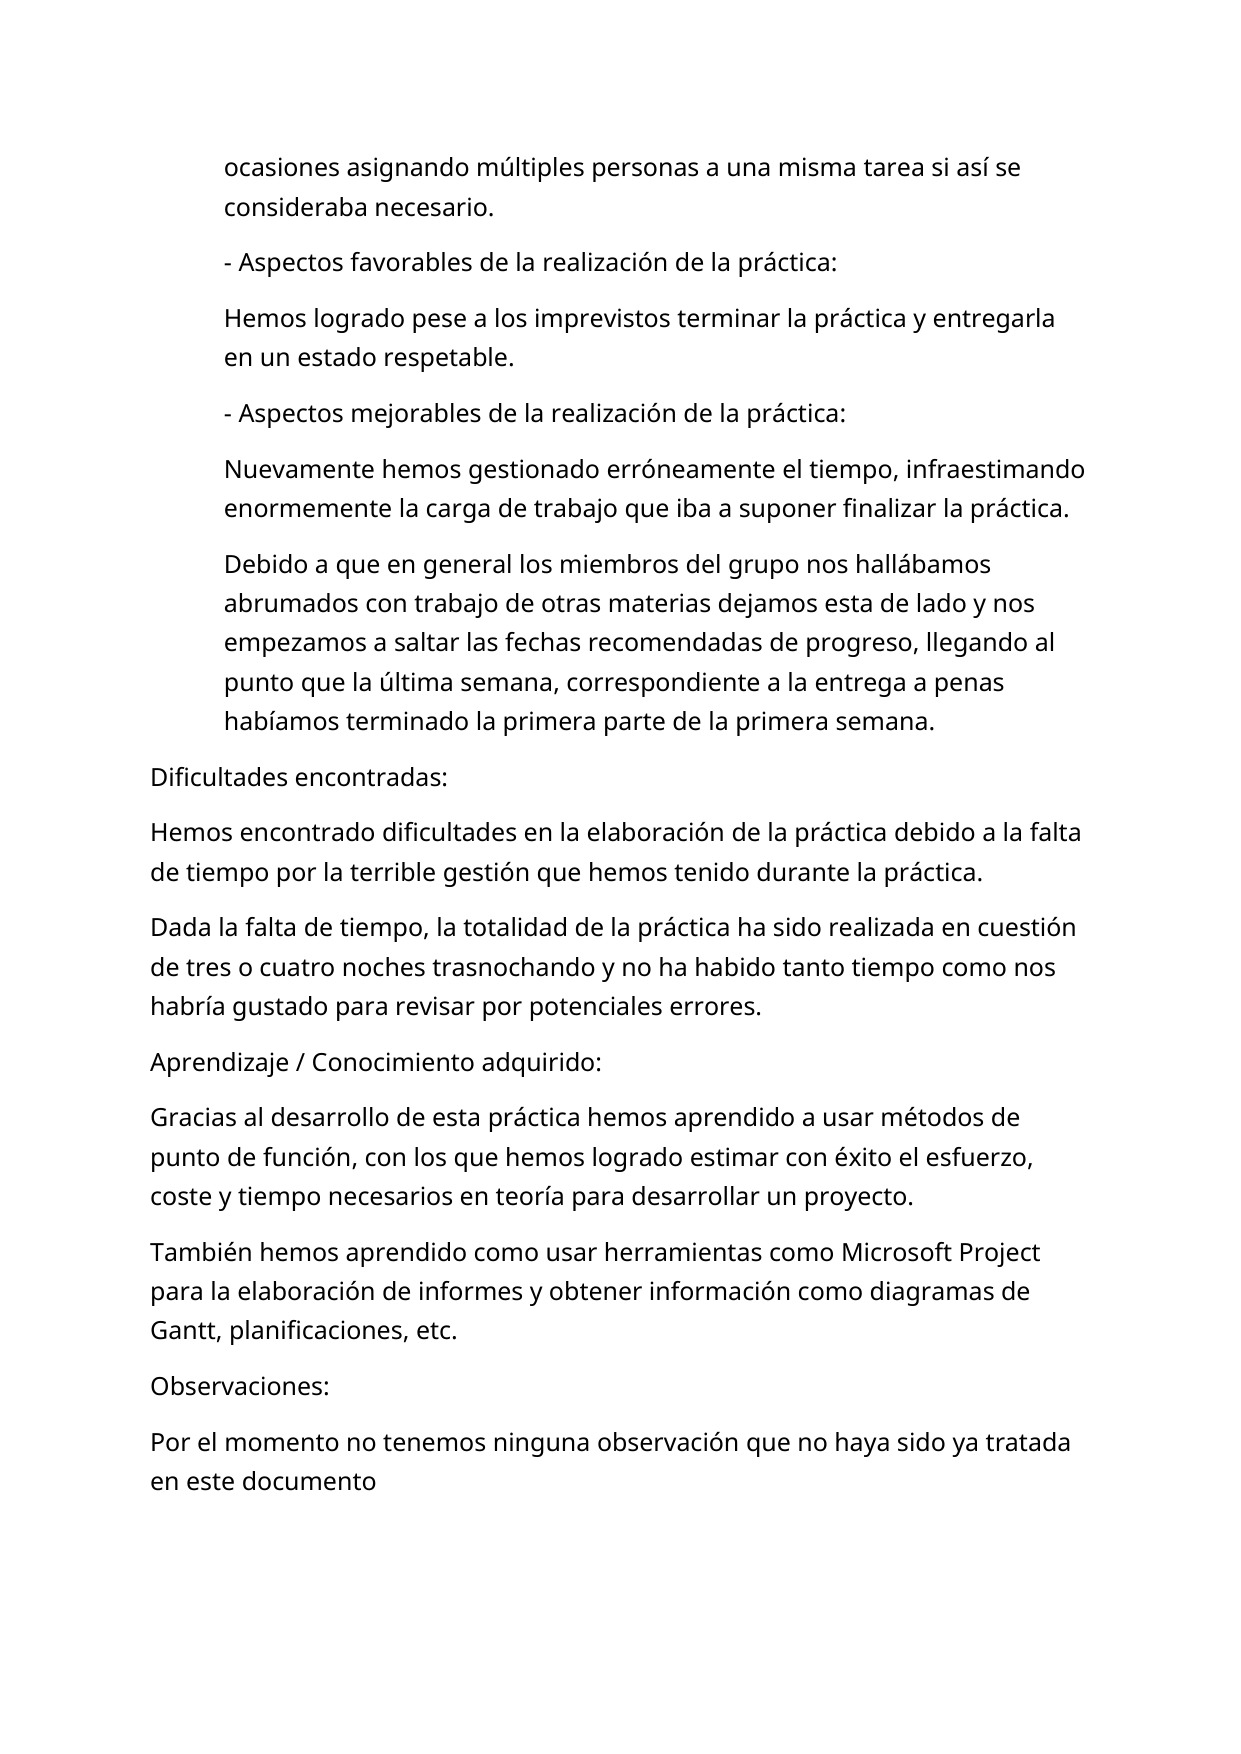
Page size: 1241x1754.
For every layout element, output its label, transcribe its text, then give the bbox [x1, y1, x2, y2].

text - Aspectos favorables de la realización de la práctica: [150, 245, 1090, 279]
text Aprendizaje / Conocimiento adquirido: [150, 1044, 1090, 1078]
text Debido a que en general los miembros del grupo nos hallábamos abrumados con trabajo de otras materias dejamos esta de lado y nos empezamos a saltar las fechas recomendadas de progreso, llegando al punto que la última semana, correspondiente a la entrega a penas habíamos terminado la primera parte de la primera semana. [224, 547, 1090, 737]
text Dada la falta de tiempo, la totalidad de la práctica ha sido realizada en cuestión de tres o cuatro noches trasnochando y no ha habido tanto tiempo como nos habría gustado para revisar por potenciales errores. [150, 910, 1090, 1022]
text - Aspectos mejorables de la realización de la práctica: [150, 396, 1090, 430]
text Observaciones: [150, 1368, 1090, 1402]
text Dificultades encontradas: [150, 759, 1090, 793]
text Por el momento no tenemos ninguna observación que no haya sido ya tratada en este documento [150, 1424, 1090, 1497]
text Hemos logrado pese a los imprevistos terminar la práctica y entregarla en un estado respetable. [224, 301, 1090, 374]
text También hemos aprendido como usar herramientas como Microsoft Project para la elaboración de informes y obtener información como diagramas de Gantt, planificaciones, etc. [150, 1234, 1090, 1347]
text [224, 150, 1090, 223]
text Nuevamente hemos gestionado erróneamente el tiempo, infraestimando enormemente la carga de trabajo que iba a suponer finalizar la práctica. [224, 452, 1090, 525]
text Gracias al desarrollo de esta práctica hemos aprendido a usar métodos de punto de función, con los que hemos logrado estimar con éxito el esfuerzo, coste y tiempo necesarios en teoría para desarrollar un proyecto. [150, 1100, 1090, 1212]
text Hemos encontrado dificultades en la elaboración de la práctica debido a la falta de tiempo por la terrible gestión que hemos tenido durante la práctica. [150, 815, 1090, 888]
